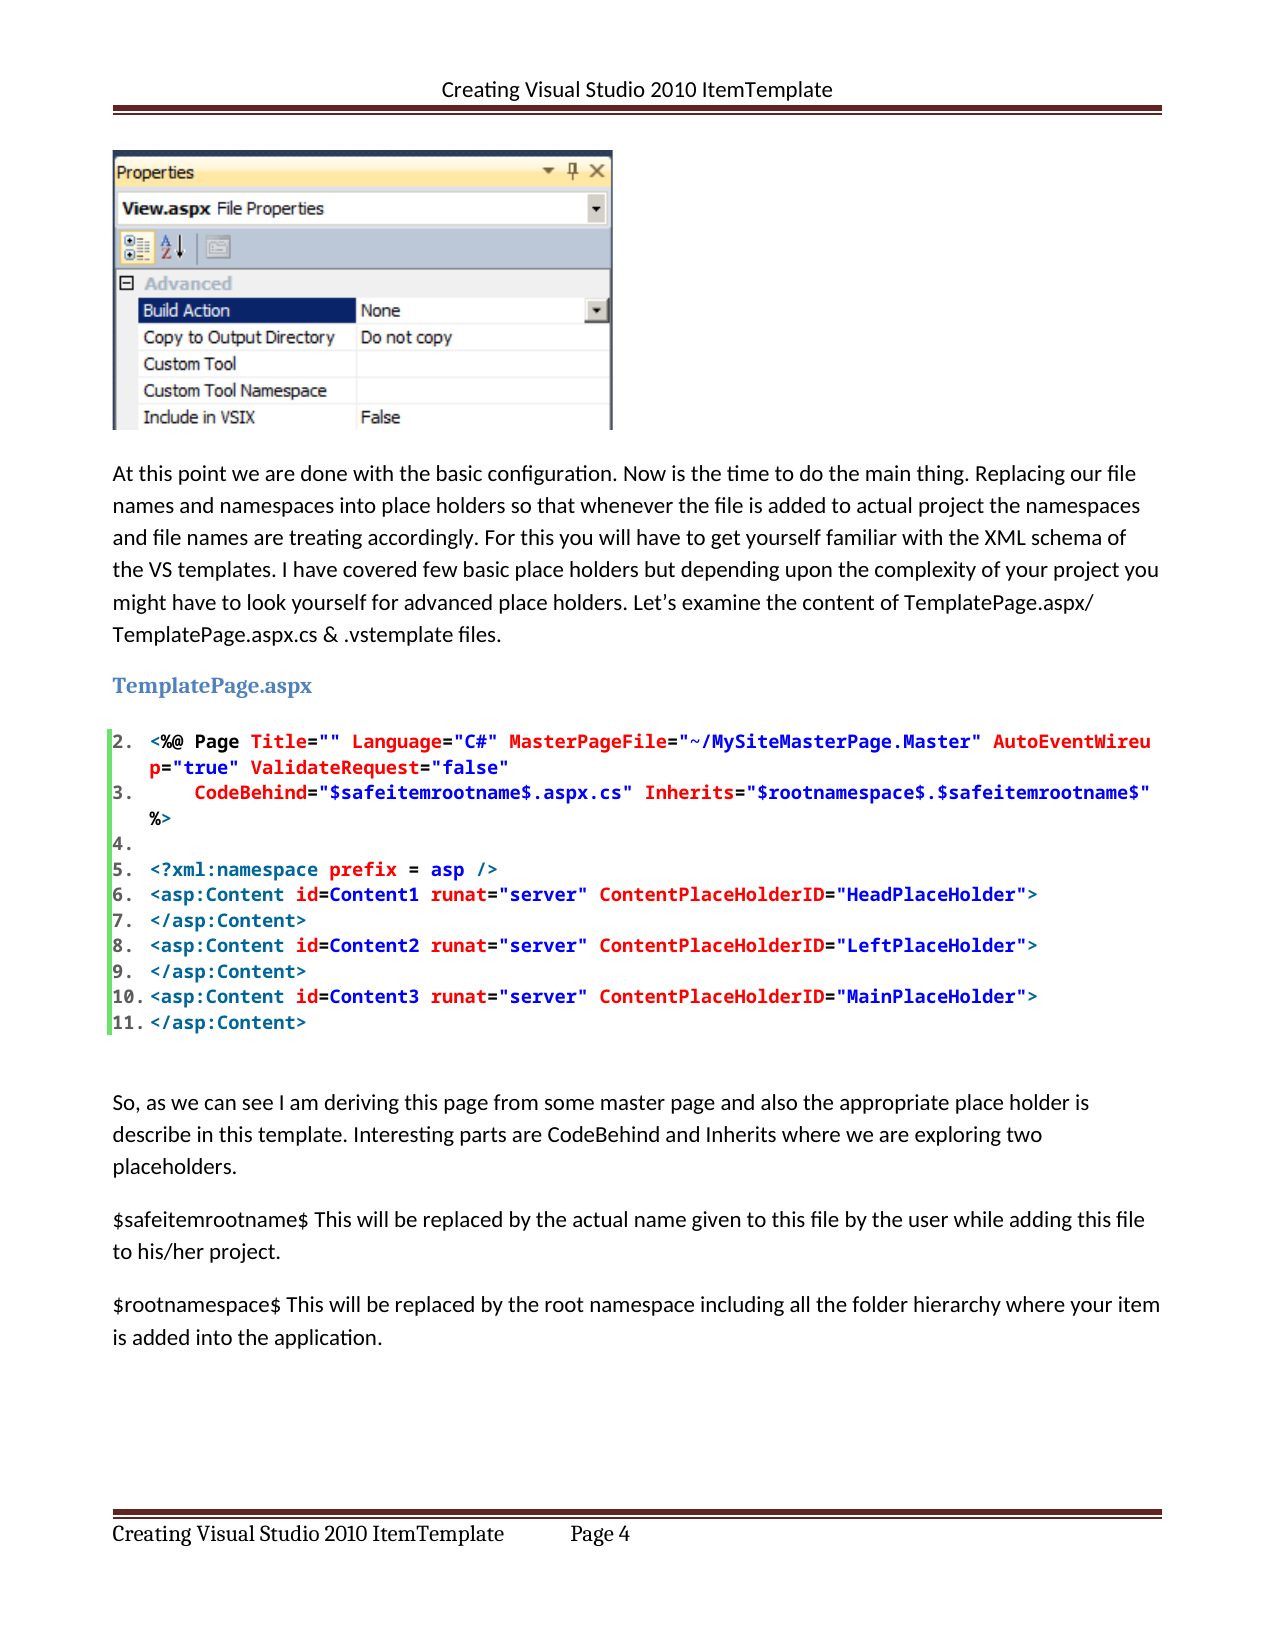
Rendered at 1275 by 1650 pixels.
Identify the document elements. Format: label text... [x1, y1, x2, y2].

list <asp:Content id=Content1 runat="server" ContentPlaceHolderID="HeadPlaceHolder"> [112, 882, 1162, 907]
text $rootnamespace$ This will be replaced by the root namespace including all the folder hierarchy where your item is added into the application. [112, 1290, 1162, 1351]
list <%@ Page Title="" Language="C#" MasterPageFile="~/MySiteMasterPage.Master" AutoEventWireup="true" ValidateRequest="false" [107, 728, 1162, 779]
list <asp:Content id=Content3 runat="server" ContentPlaceHolderID="MainPlaceHolder"> [112, 984, 1162, 1009]
list <asp:Content id=Content2 runat="server" ContentPlaceHolderID="LeftPlaceHolder"> [112, 933, 1162, 958]
list <?xml:namespace prefix = asp /> [112, 856, 1162, 882]
picture [112, 150, 613, 430]
text So, as we can see I am deriving this page from some master page and also the appropriate place holder is describe in this template. Interesting parts are CodeBehind and Inherits where we are exploring two placeholders. [112, 1088, 1162, 1180]
list CodeBehind="$safeitemrootname$.aspx.cs" Inherits="$rootnamespace$.$safeitemrootname$" %> [112, 779, 1162, 831]
text At this point we are done with the basic configuration. Now is the time to do the main thing. Replacing our file names and namespaces into place holders so that whenever the file is added to actual project the namespaces and file names are treating accordingly. For this you will have to get yourself familiar with the XML schema of the VS templates. I have covered few basic place holders but depending upon the complexity of your project you might have to look yourself for advanced place holders. Let’s examine the content of TemplatePage.aspx/ TemplatePage.aspx.cs & .vstemplate files. [112, 459, 1162, 648]
list </asp:Content> [112, 1009, 1162, 1035]
text $safeitemrootname$ This will be replaced by the actual name given to this file by the user while adding this file to his/her project. [112, 1205, 1162, 1265]
list </asp:Content> [112, 907, 1162, 933]
list </asp:Content> [112, 958, 1162, 984]
subtitle TemplatePage.aspx [112, 673, 1162, 699]
